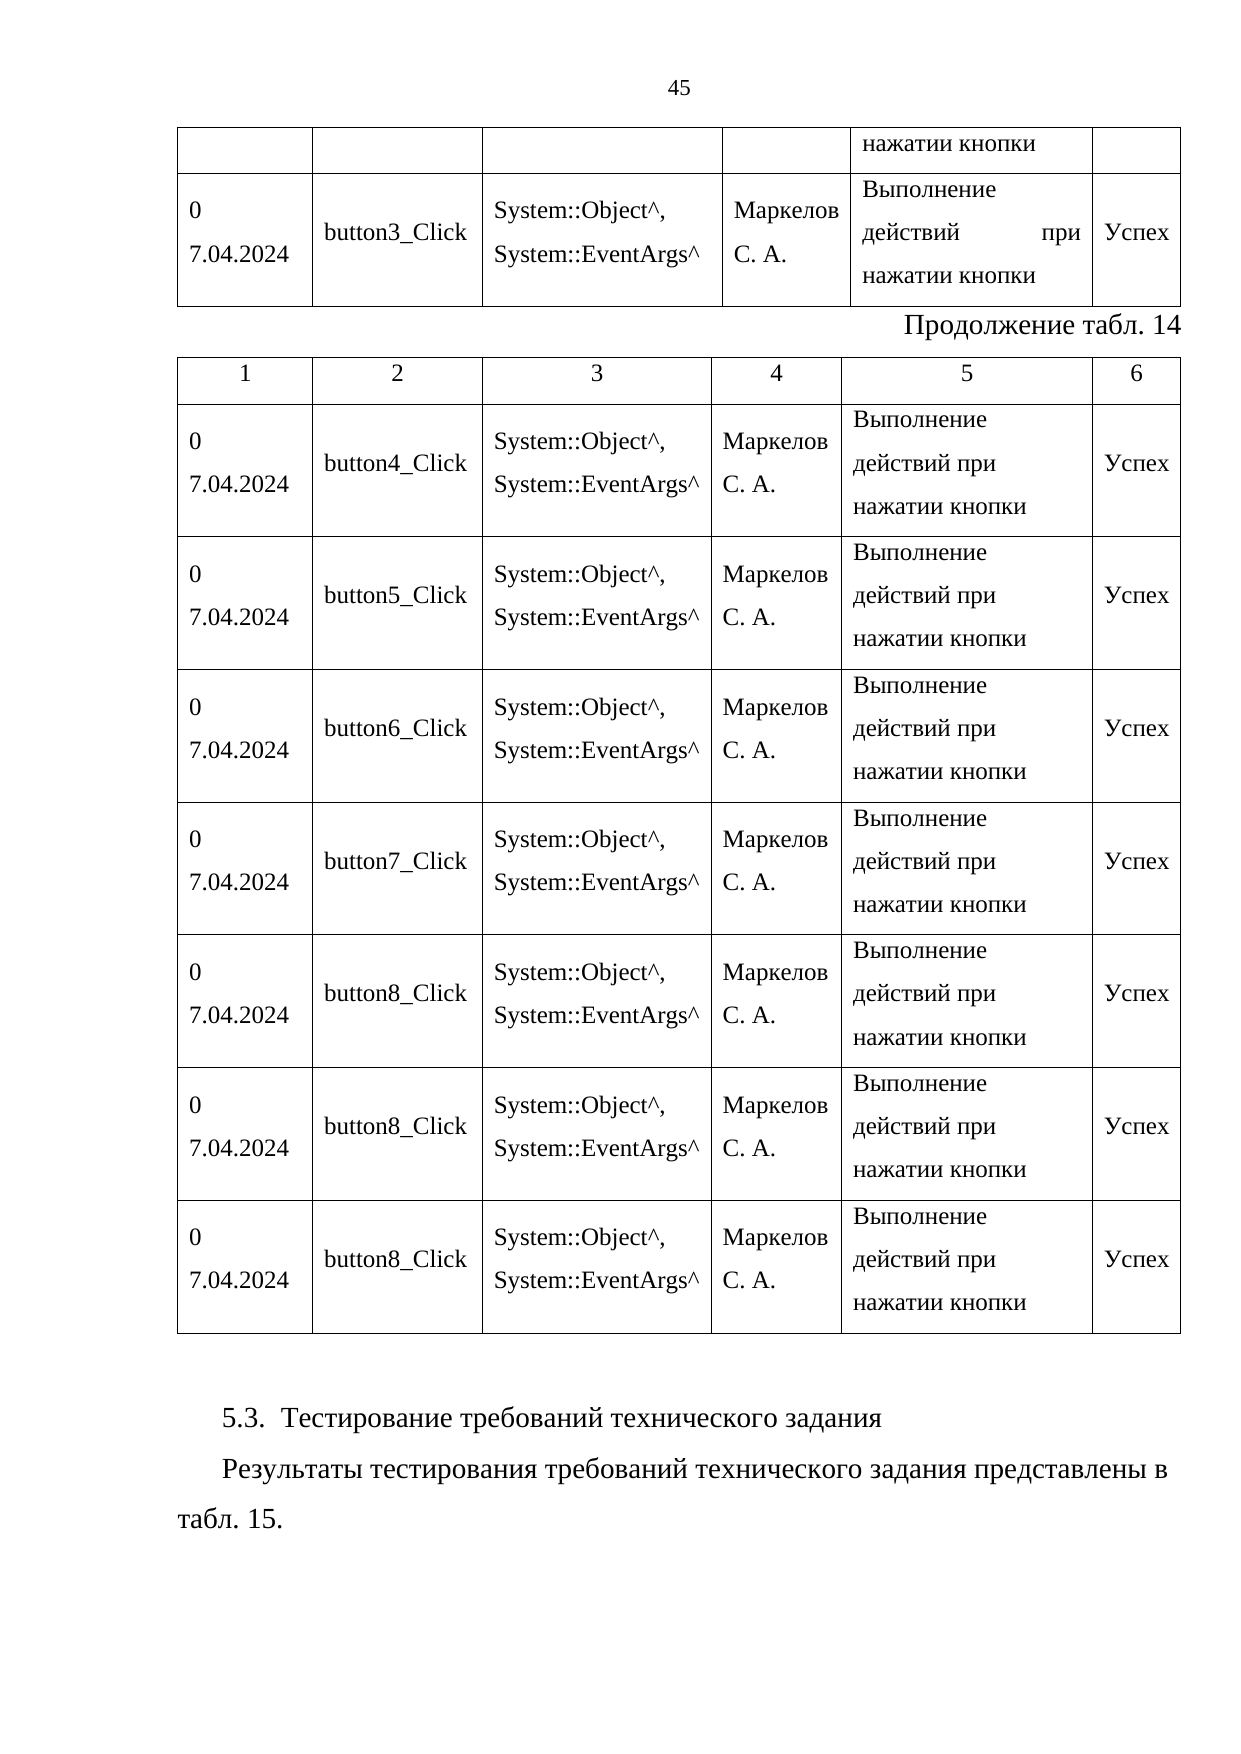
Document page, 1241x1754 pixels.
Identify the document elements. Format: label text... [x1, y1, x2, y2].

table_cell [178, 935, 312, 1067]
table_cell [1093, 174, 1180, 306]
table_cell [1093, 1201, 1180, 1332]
subtitle Тестирование требований технического задания [222, 1401, 1181, 1434]
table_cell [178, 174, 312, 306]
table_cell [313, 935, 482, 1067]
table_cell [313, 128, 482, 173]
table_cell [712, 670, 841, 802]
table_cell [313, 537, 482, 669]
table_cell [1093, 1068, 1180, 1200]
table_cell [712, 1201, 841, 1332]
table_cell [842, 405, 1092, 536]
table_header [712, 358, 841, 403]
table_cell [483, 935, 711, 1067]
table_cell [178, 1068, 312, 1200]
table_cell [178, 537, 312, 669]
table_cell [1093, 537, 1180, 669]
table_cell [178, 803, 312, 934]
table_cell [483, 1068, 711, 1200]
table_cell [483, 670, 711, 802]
text Результаты тестирования требований технического задания представлены в табл. 15. [177, 1451, 1181, 1535]
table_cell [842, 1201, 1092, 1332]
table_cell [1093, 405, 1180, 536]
text Продолжение табл. 14 [177, 307, 1181, 340]
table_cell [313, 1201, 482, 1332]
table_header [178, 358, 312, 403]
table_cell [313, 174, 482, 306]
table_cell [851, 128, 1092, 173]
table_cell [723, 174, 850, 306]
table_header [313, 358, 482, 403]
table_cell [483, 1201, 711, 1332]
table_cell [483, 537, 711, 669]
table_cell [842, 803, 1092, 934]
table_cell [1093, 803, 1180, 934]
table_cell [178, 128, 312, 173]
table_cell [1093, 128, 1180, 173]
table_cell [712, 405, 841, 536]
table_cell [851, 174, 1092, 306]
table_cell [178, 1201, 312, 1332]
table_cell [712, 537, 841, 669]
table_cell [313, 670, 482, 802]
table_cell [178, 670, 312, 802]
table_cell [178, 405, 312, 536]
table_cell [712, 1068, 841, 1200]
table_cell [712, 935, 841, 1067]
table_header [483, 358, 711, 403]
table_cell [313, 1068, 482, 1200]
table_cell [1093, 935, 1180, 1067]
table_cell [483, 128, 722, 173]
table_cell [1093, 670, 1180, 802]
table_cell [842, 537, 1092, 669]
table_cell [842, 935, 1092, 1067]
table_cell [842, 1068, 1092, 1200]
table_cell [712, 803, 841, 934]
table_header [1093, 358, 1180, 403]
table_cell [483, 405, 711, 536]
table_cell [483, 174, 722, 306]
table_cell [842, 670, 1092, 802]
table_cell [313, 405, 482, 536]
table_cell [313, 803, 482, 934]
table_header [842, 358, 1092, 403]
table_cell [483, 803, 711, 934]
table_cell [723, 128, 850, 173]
